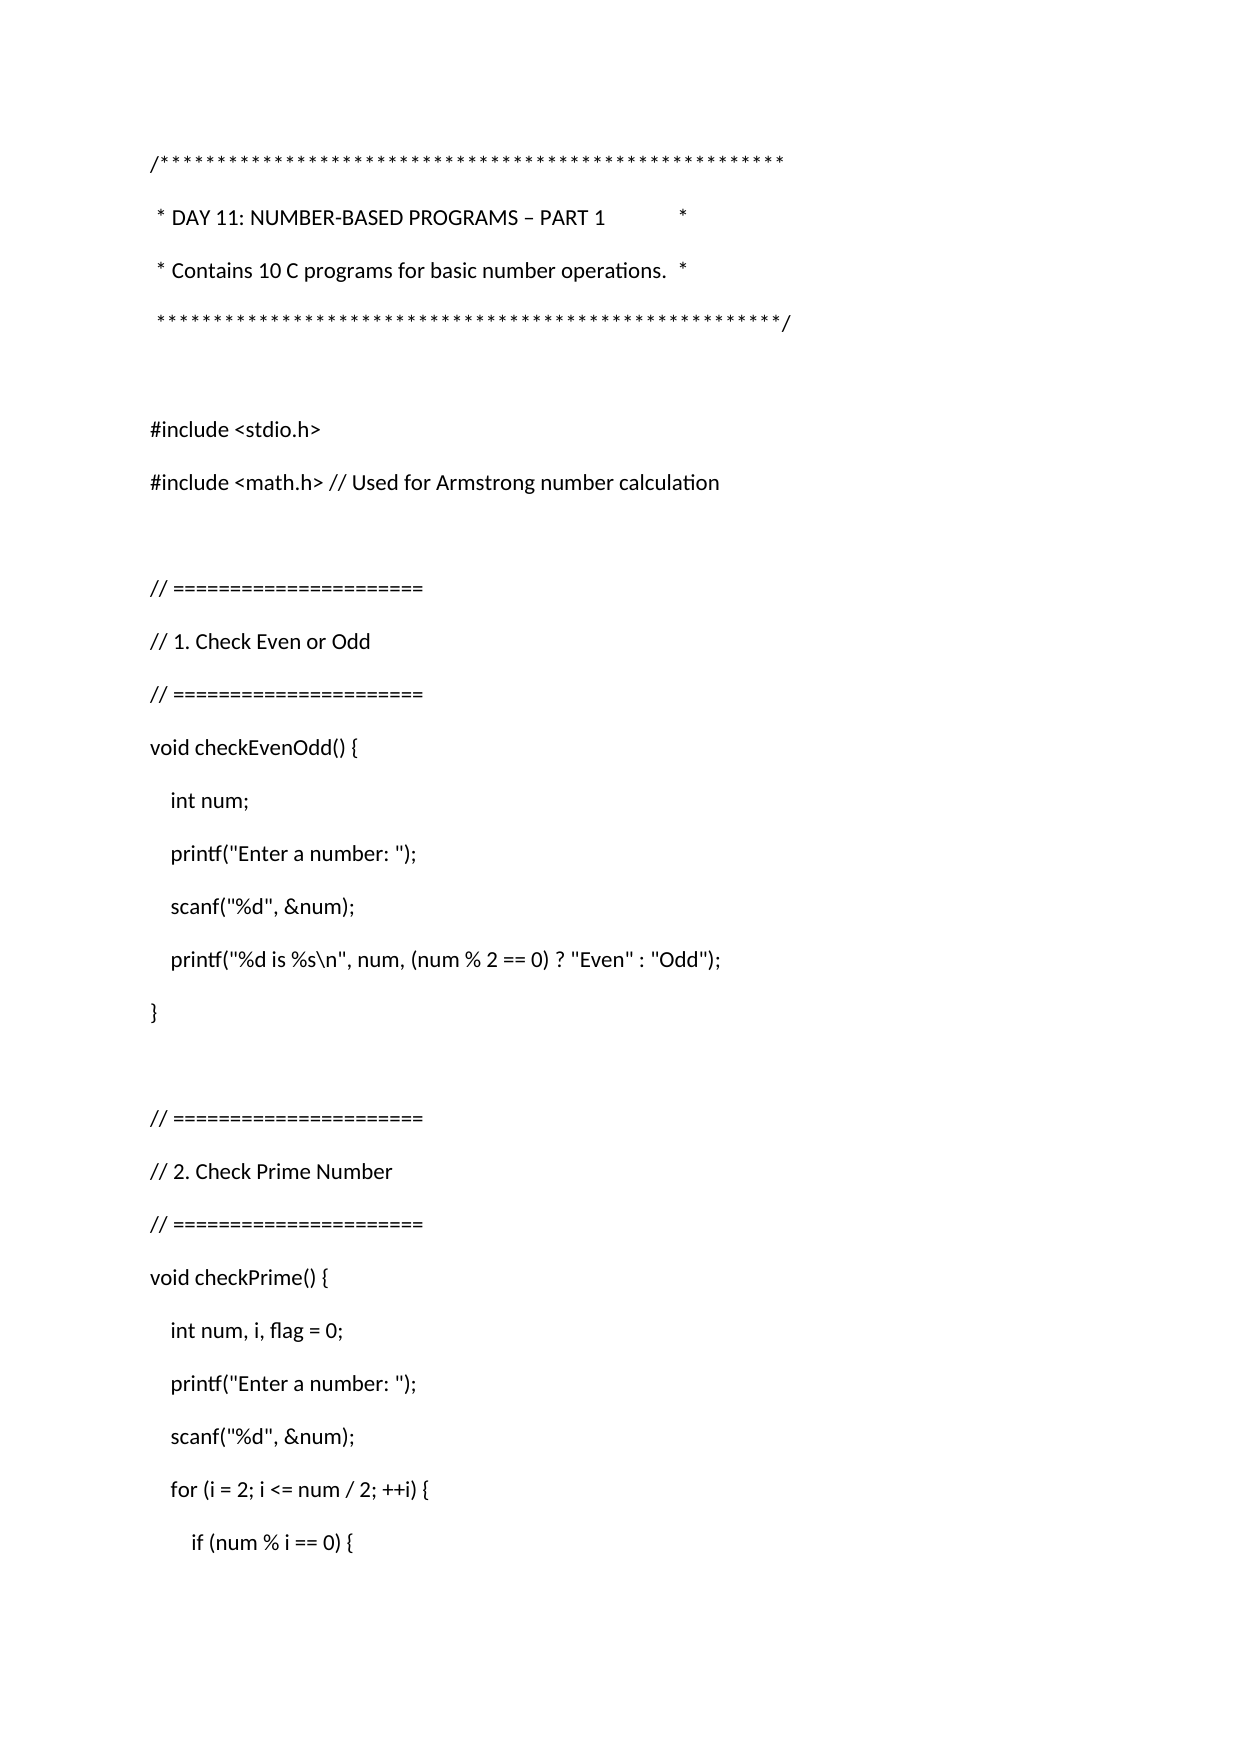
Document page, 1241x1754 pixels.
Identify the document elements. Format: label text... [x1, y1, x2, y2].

text // 1. Check Even or Odd [150, 627, 1090, 655]
text scanf("%d", &num); [150, 892, 1090, 920]
text // ====================== [150, 1104, 1090, 1132]
text printf("%d is %s\n", num, (num % 2 == 0) ? "Even" : "Odd"); [150, 945, 1090, 973]
text #include <math.h> // Used for Armstrong number calculation [150, 468, 1090, 496]
text * Contains 10 C programs for basic number operations. * [150, 256, 1090, 284]
text int num; [150, 786, 1090, 814]
text void checkEvenOdd() { [150, 733, 1090, 761]
text if (num % i == 0) { [150, 1528, 1090, 1557]
text * DAY 11: NUMBER-BASED PROGRAMS – PART 1 * [150, 203, 1090, 231]
text printf("Enter a number: "); [150, 1369, 1090, 1397]
text } [150, 998, 1090, 1026]
text // ====================== [150, 680, 1090, 708]
text // ====================== [150, 574, 1090, 602]
text int num, i, flag = 0; [150, 1316, 1090, 1344]
text // 2. Check Prime Number [150, 1157, 1090, 1185]
text // ====================== [150, 1210, 1090, 1238]
text for (i = 2; i <= num / 2; ++i) { [150, 1476, 1090, 1503]
text #include <stdio.h> [150, 415, 1090, 443]
text /******************************************************* [150, 150, 1090, 178]
text scanf("%d", &num); [150, 1422, 1090, 1451]
text void checkPrime() { [150, 1263, 1090, 1291]
text printf("Enter a number: "); [150, 839, 1090, 867]
text *******************************************************/ [150, 309, 1090, 337]
